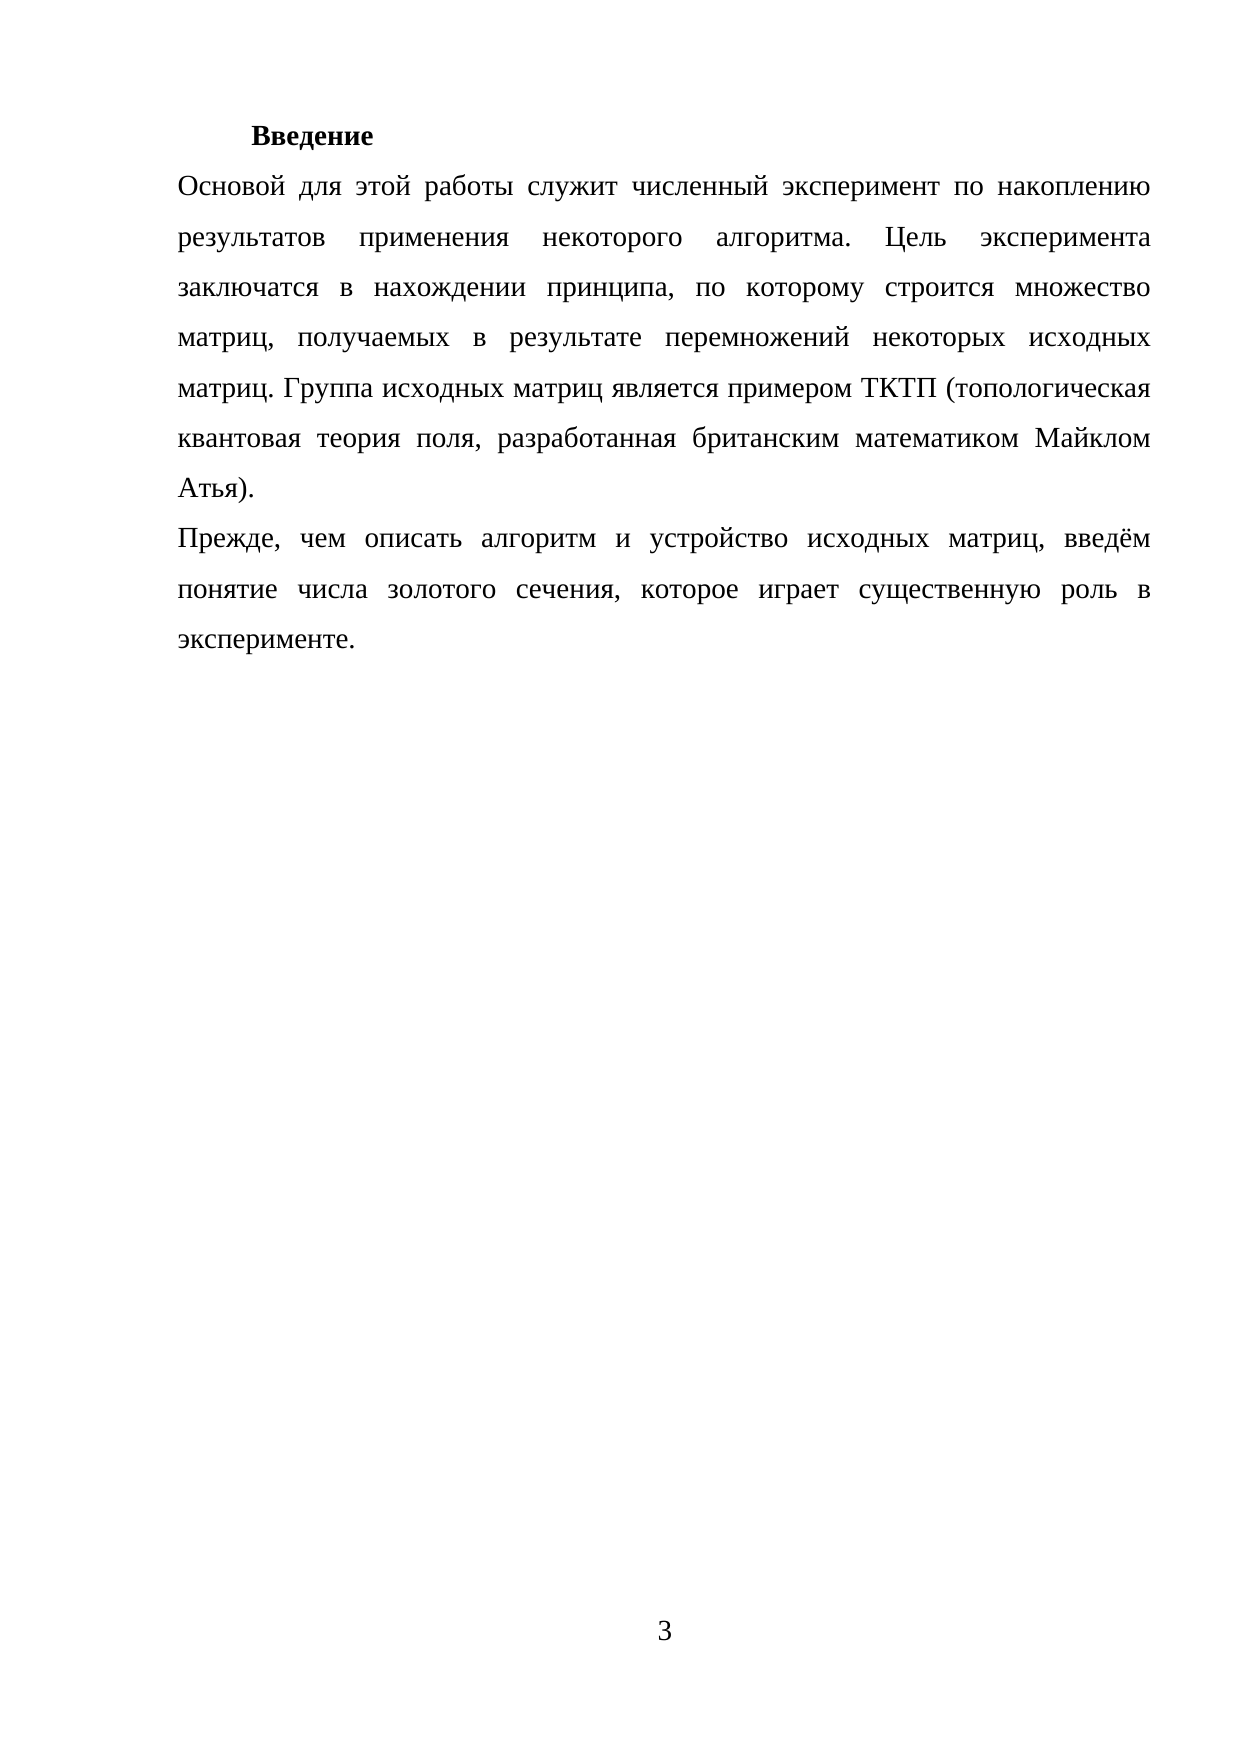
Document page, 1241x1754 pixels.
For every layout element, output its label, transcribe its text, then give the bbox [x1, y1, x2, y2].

text Основой для этой работы служит численный эксперимент по накоплению результатов применения некоторого алгоритма. Цель эксперимента заключатся в нахождении принципа, по которому строится множество матриц, получаемых в результате перемножений некоторых исходных матриц. Группа исходных матриц является примером ТКТП (топологическая квантовая теория поля, разработанная британским математиком Майклом Атья). [177, 168, 1152, 504]
text Введение [177, 118, 1152, 152]
text Прежде, чем описать алгоритм и устройство исходных матриц, введём понятие числа золотого сечения, которое играет существенную роль в эксперименте. [177, 521, 1152, 655]
